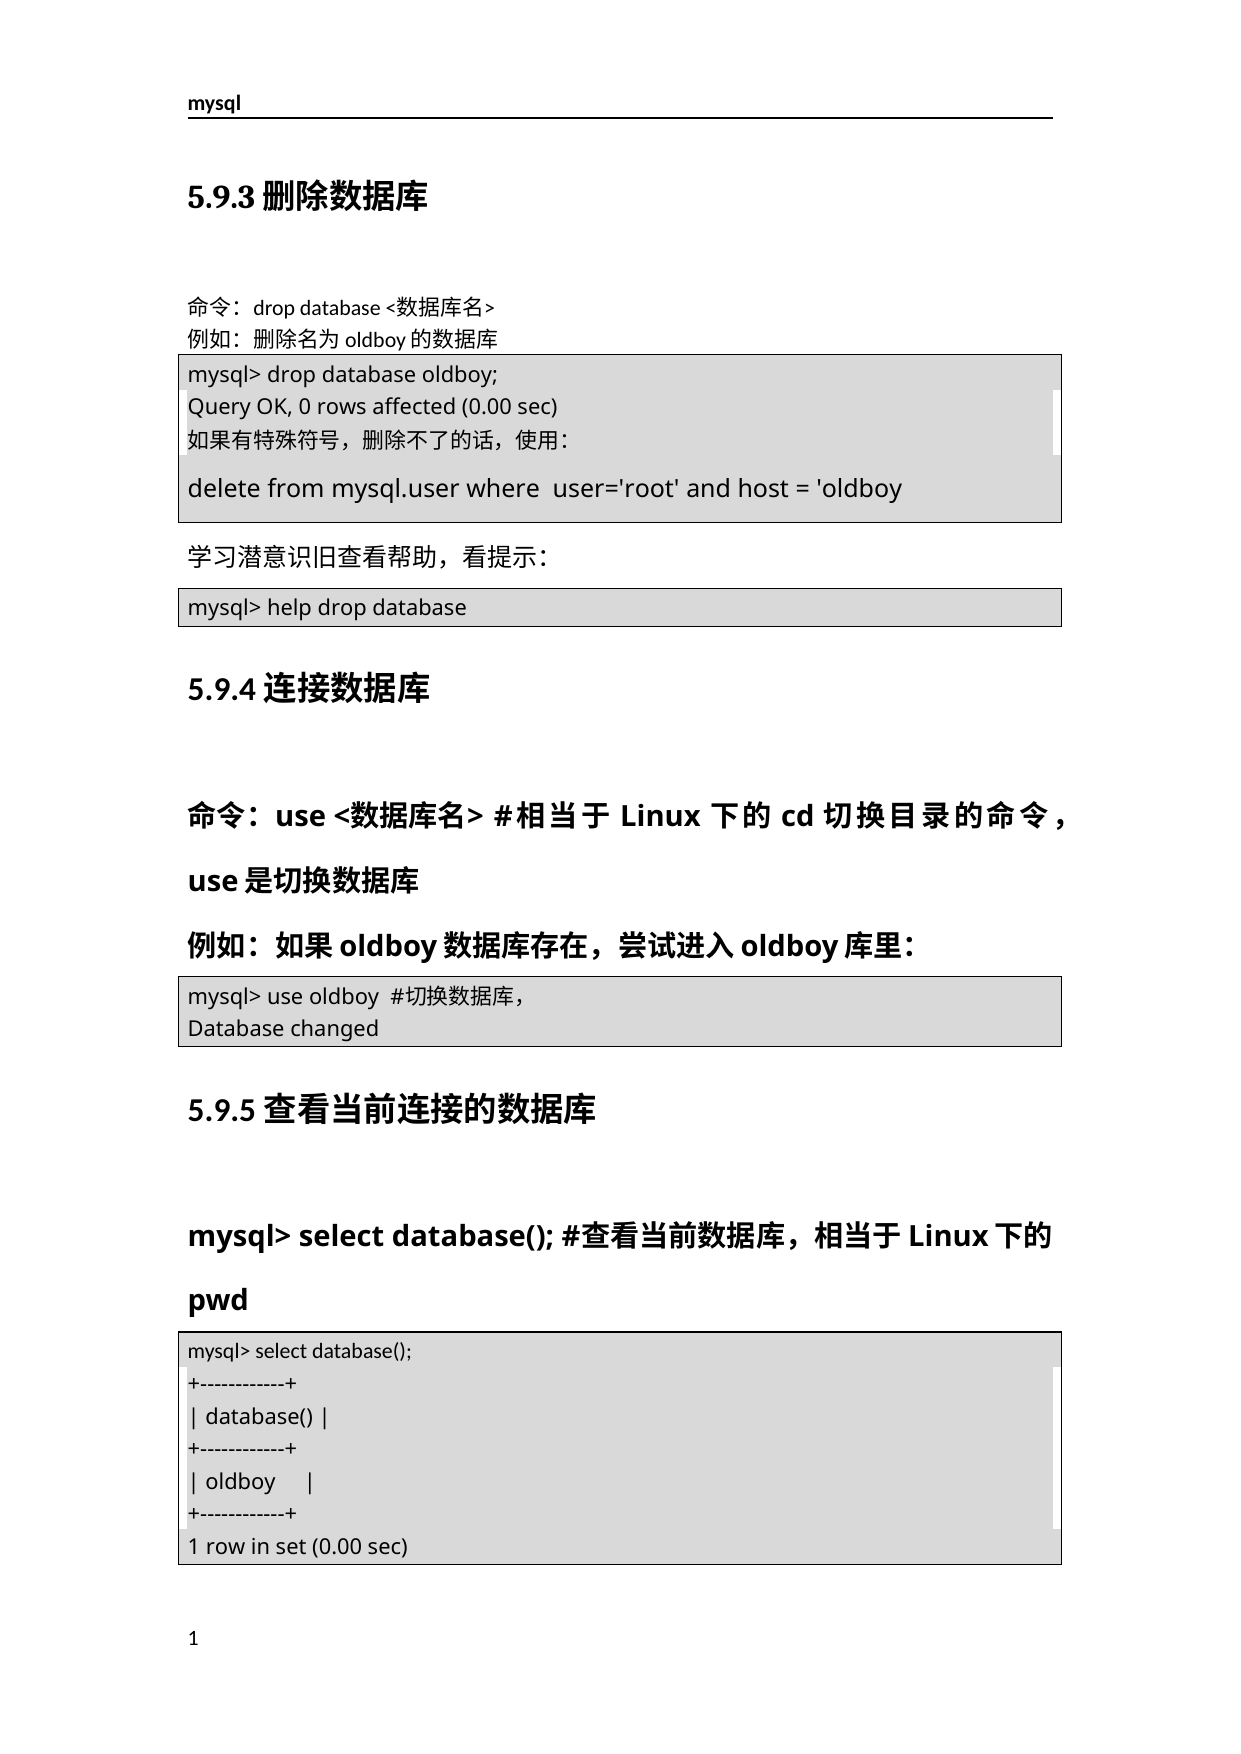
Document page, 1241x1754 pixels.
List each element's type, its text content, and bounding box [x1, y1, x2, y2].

text 学习潜意识旧查看帮助，看提示： [187, 523, 1053, 588]
subtitle 5.9.3 删除数据库 [187, 162, 1053, 227]
text mysql> use oldboy #切换数据库， [179, 977, 1061, 1008]
text Query OK, 0 rows affected (0.00 sec) [187, 390, 1053, 422]
text mysql> select database(); [179, 1333, 1061, 1367]
text 命令：use <数据库名> #相当于Linux下的cd切换目录的命令，use是切换数据库 [187, 781, 1053, 911]
text +------------+ [187, 1367, 1053, 1399]
text delete from mysql.user where user='root' and host = 'oldboy [179, 452, 1061, 522]
text mysql> drop database oldboy; [179, 355, 1061, 390]
text 例如：如果oldboy数据库存在，尝试进入oldboy库里： [187, 911, 1053, 976]
text 命令：drop database <数据库名> [187, 289, 1053, 322]
text Database changed [179, 1008, 1061, 1046]
text 如果有特殊符号，删除不了的话，使用： [187, 422, 1053, 452]
text +------------+ [187, 1432, 1053, 1464]
text | oldboy | [187, 1464, 1053, 1497]
text | database() | [187, 1399, 1053, 1432]
text 例如：删除名为oldboy的数据库 [187, 322, 1053, 354]
text +------------+ [187, 1497, 1053, 1526]
subtitle 5.9.5 查看当前连接的数据库 [187, 1074, 1053, 1139]
text mysql> help drop database [179, 589, 1061, 626]
subtitle 5.9.4 连接数据库 [187, 654, 1053, 719]
text mysql> select database(); #查看当前数据库，相当于Linux下的pwd [187, 1201, 1053, 1331]
text 1 row in set (0.00 sec) [179, 1526, 1061, 1564]
